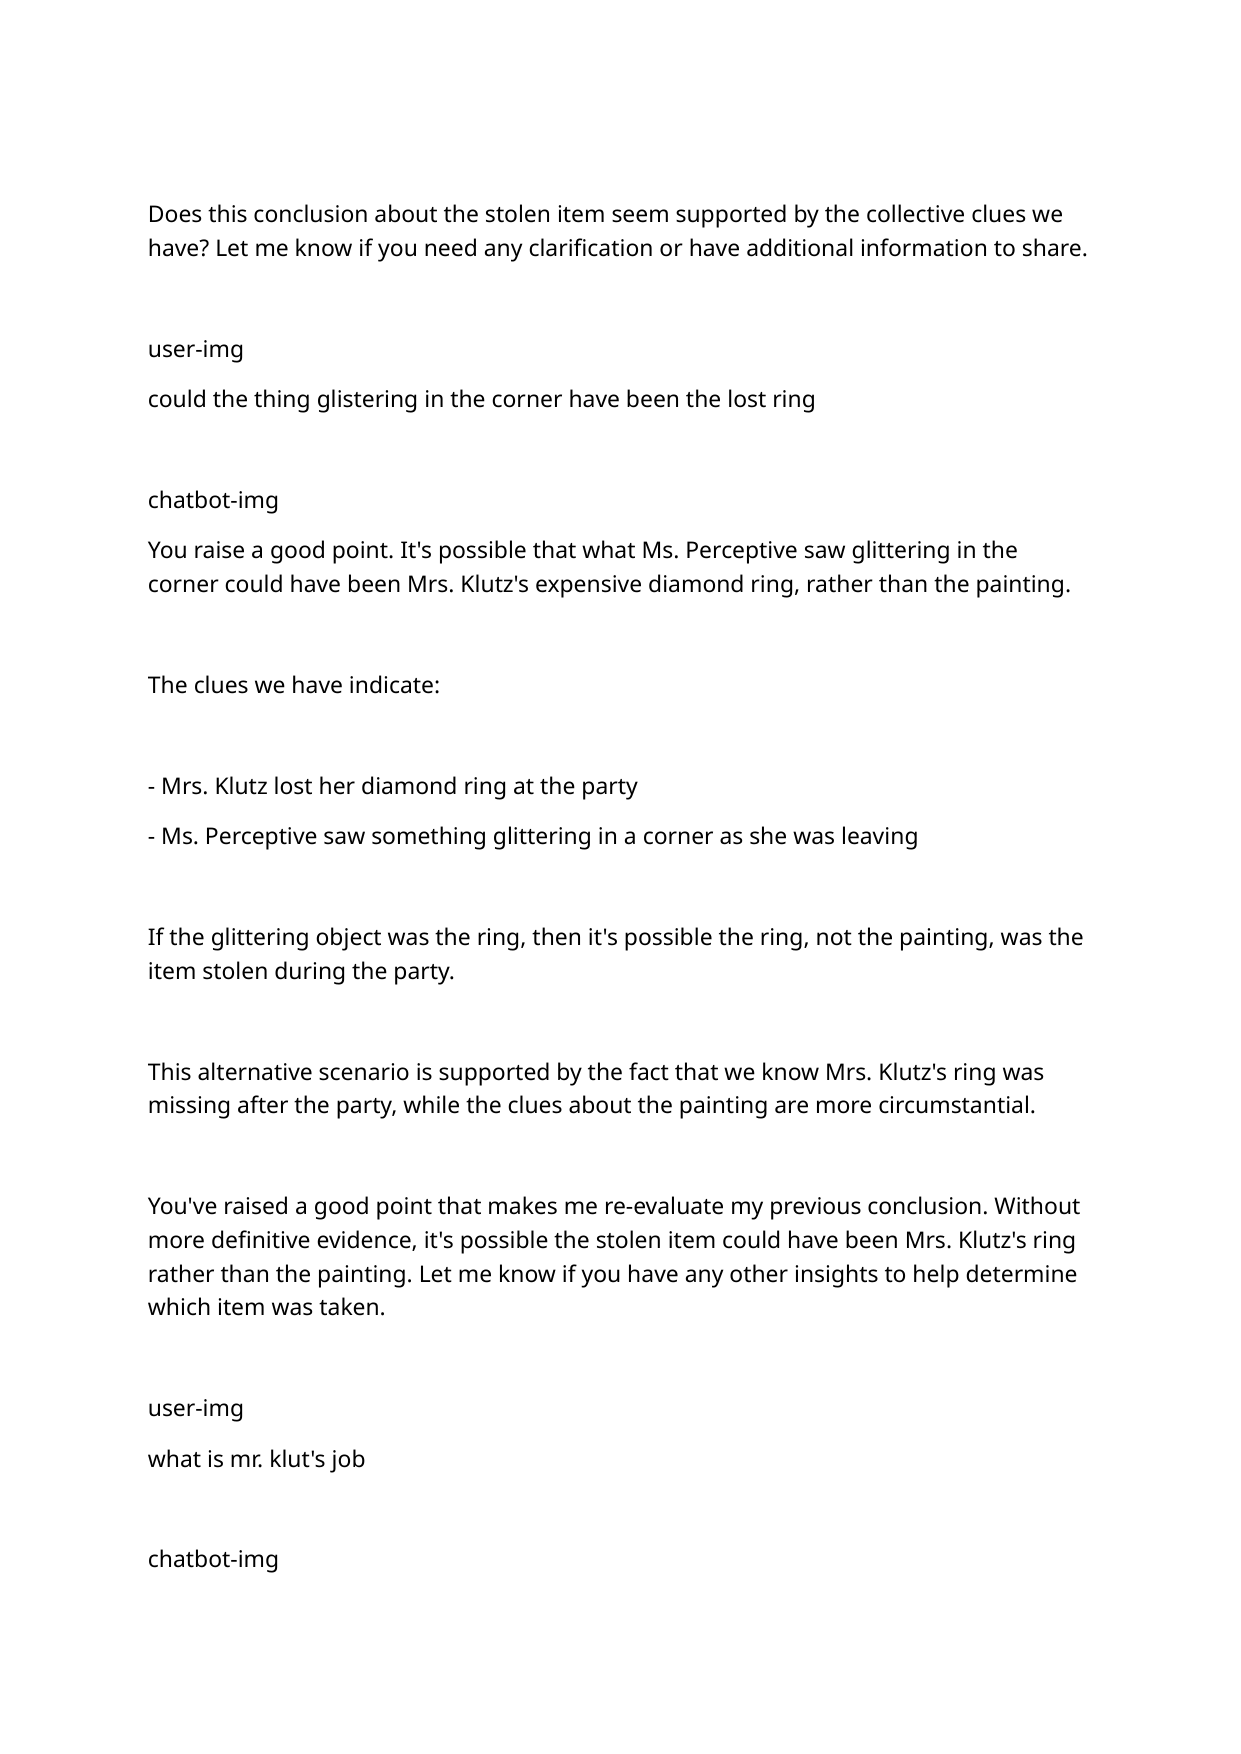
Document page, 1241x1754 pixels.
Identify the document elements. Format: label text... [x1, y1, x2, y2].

text user-img [148, 333, 1093, 364]
text If the glittering object was the ring, then it's possible the ring, not the painting, was the item stolen during the party. [148, 921, 1093, 986]
text You raise a good point. It's possible that what Ms. Perceptive saw glittering in the corner could have been Mrs. Klutz's expensive diamond ring, rather than the painting. [148, 534, 1093, 599]
text The clues we have indicate: [148, 669, 1093, 700]
text chatbot-img [148, 1543, 1093, 1575]
text what is mr. klut's job [148, 1443, 1093, 1474]
text Does this conclusion about the stolen item seem supported by the collective clues we have? Let me know if you need any clarification or have additional information to share. [148, 198, 1093, 263]
text This alternative scenario is supported by the fact that we know Mrs. Klutz's ring was missing after the party, while the clues about the painting are more circumstantial. [148, 1056, 1093, 1121]
text - Mrs. Klutz lost her diamond ring at the party [148, 770, 1093, 801]
text chatbot-img [148, 484, 1093, 515]
text could the thing glistering in the corner have been the lost ring [148, 383, 1093, 414]
text You've raised a good point that makes me re-evaluate my previous conclusion. Without more definitive evidence, it's possible the stolen item could have been Mrs. Klutz's ring rather than the painting. Let me know if you have any other insights to help determine which item was taken. [148, 1190, 1093, 1323]
text - Ms. Perceptive saw something glittering in a corner as she was leaving [148, 820, 1093, 851]
text user-img [148, 1392, 1093, 1423]
